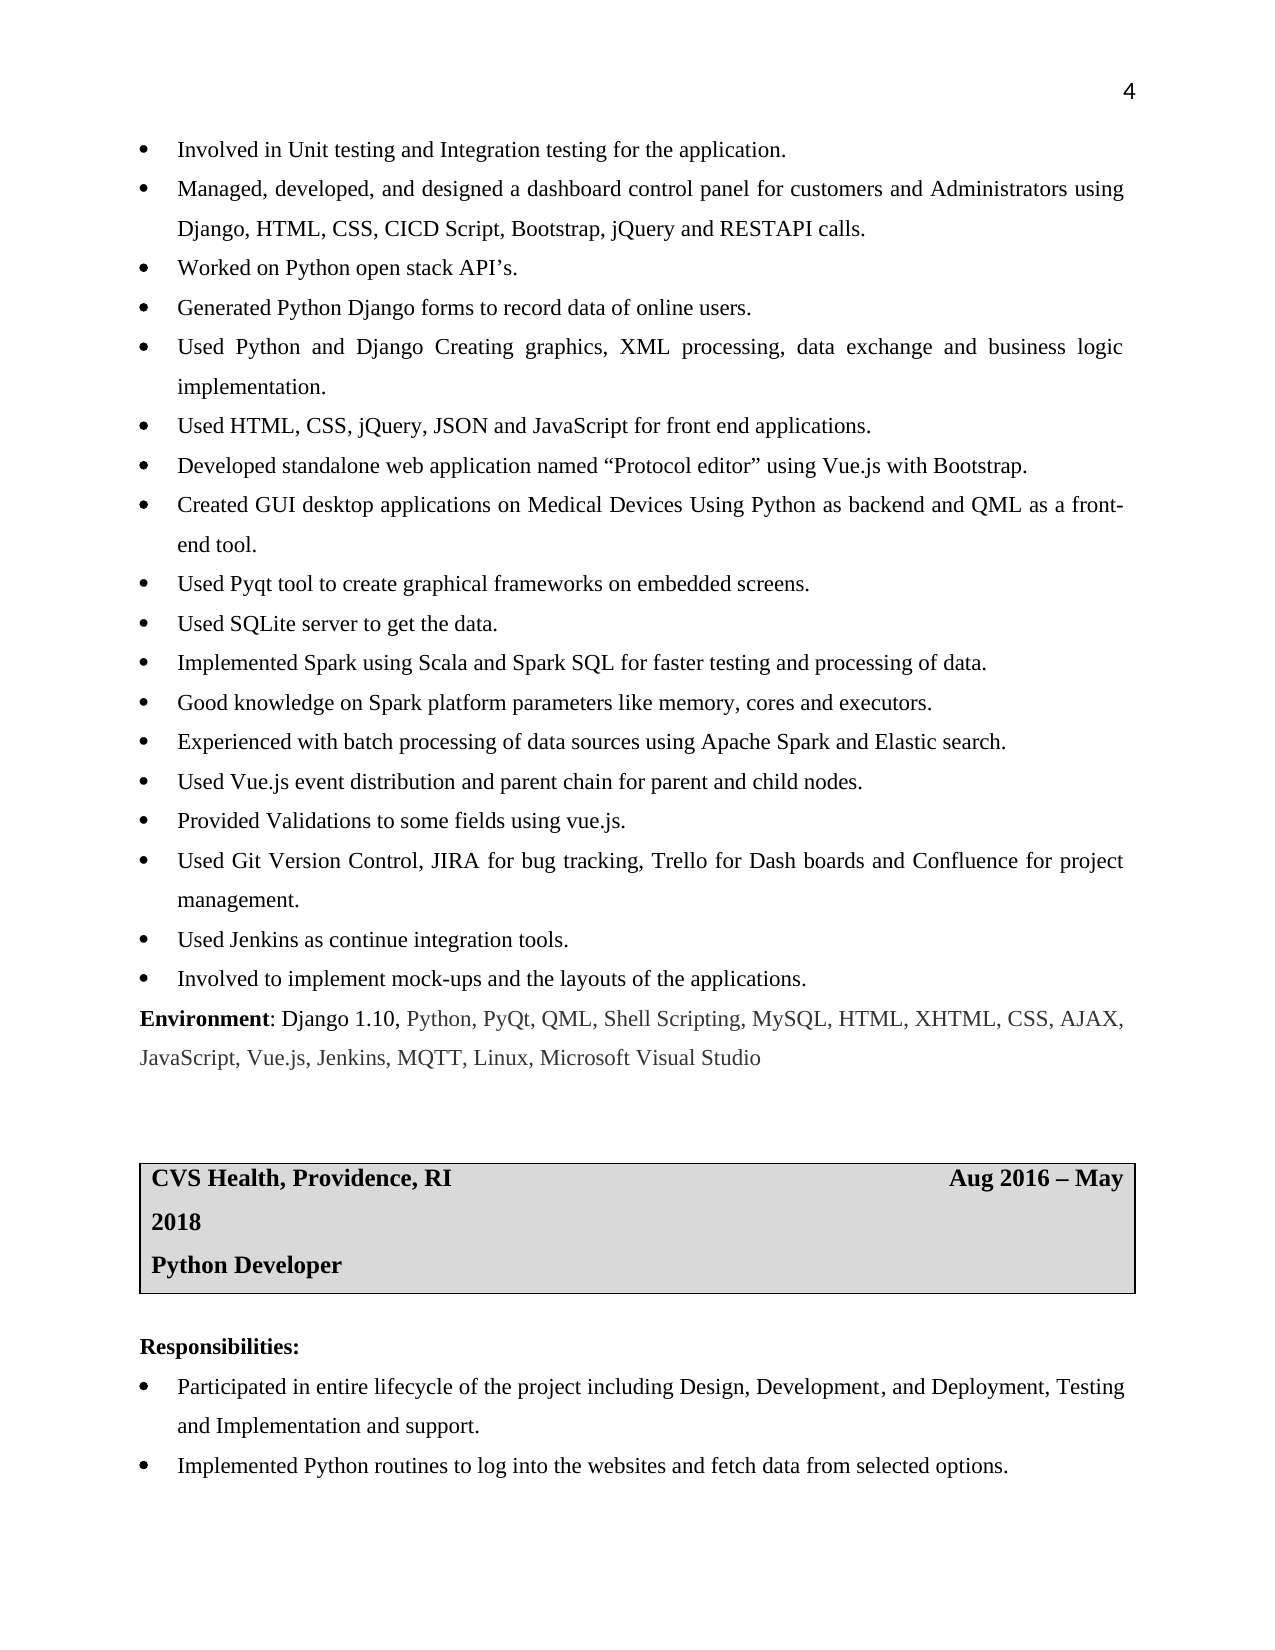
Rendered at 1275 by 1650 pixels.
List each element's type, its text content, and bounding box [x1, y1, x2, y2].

text Responsibilities: [139, 1333, 1136, 1360]
text Environment: Django 1.10, Python, PyQt, QML, Shell Scripting, MySQL, HTML, XHTML, CSS, AJAX, JavaScript, Vue.js, Jenkins, MQTT, Linux, Microsoft Visual Studio [139, 1004, 1125, 1070]
list Implemented Spark using Scala and Spark SQL for faster testing and processing of data. [139, 649, 1125, 676]
list Used SQLite server to get the data. [139, 610, 1125, 636]
list Managed, developed, and designed a dashboard control panel for customers and Administrators using Django, HTML, CSS, CICD Script, Bootstrap, jQuery and RESTAPI calls. [139, 176, 1125, 241]
list Good knowledge on Spark platform parameters like memory, cores and executors. [139, 689, 1125, 715]
list Created GUI desktop applications on Medical Devices Using Python as backend and QML as a front-end tool. [139, 491, 1125, 557]
list Used Git Version Control, JIRA for bug tracking, Trello for Dash boards and Confluence for project management. [139, 847, 1125, 912]
list Participated in entire lifecycle of the project including Design, Development, and Deployment, Testing and Implementation and support. [139, 1373, 1125, 1439]
list Worked on Python open stack API’s. [139, 254, 1125, 281]
list Involved to implement mock-ups and the layouts of the applications. [139, 965, 1125, 991]
list Provided Validations to some fields using vue.js. [139, 807, 1125, 833]
list Generated Python Django forms to record data of online users. [139, 294, 1125, 320]
list Involved in Unit testing and Integration testing for the application. [139, 136, 1125, 162]
list Used Pyqt tool to create graphical frameworks on embedded screens. [139, 570, 1125, 597]
list Developed standalone web application named “Protocol editor” using Vue.js with Bootstrap. [139, 452, 1125, 478]
list Used Python and Django Creating graphics, XML processing, data exchange and business logic implementation. [139, 333, 1125, 399]
list Used Jenkins as continue integration tools. [139, 926, 1125, 952]
list Used HTML, CSS, jQuery, JSON and JavaScript for front end applications. [139, 412, 1125, 439]
table_header CVS Health, Providence, RI Aug 2016 – May 2018 Python Developer [141, 1164, 1134, 1293]
list Experienced with batch processing of data sources using Apache Spark and Elastic search. [139, 728, 1125, 754]
list Implemented Python routines to log into the websites and fetch data from selected options. [139, 1452, 1125, 1478]
list Used Vue.js event distribution and parent chain for parent and child nodes. [139, 768, 1125, 794]
